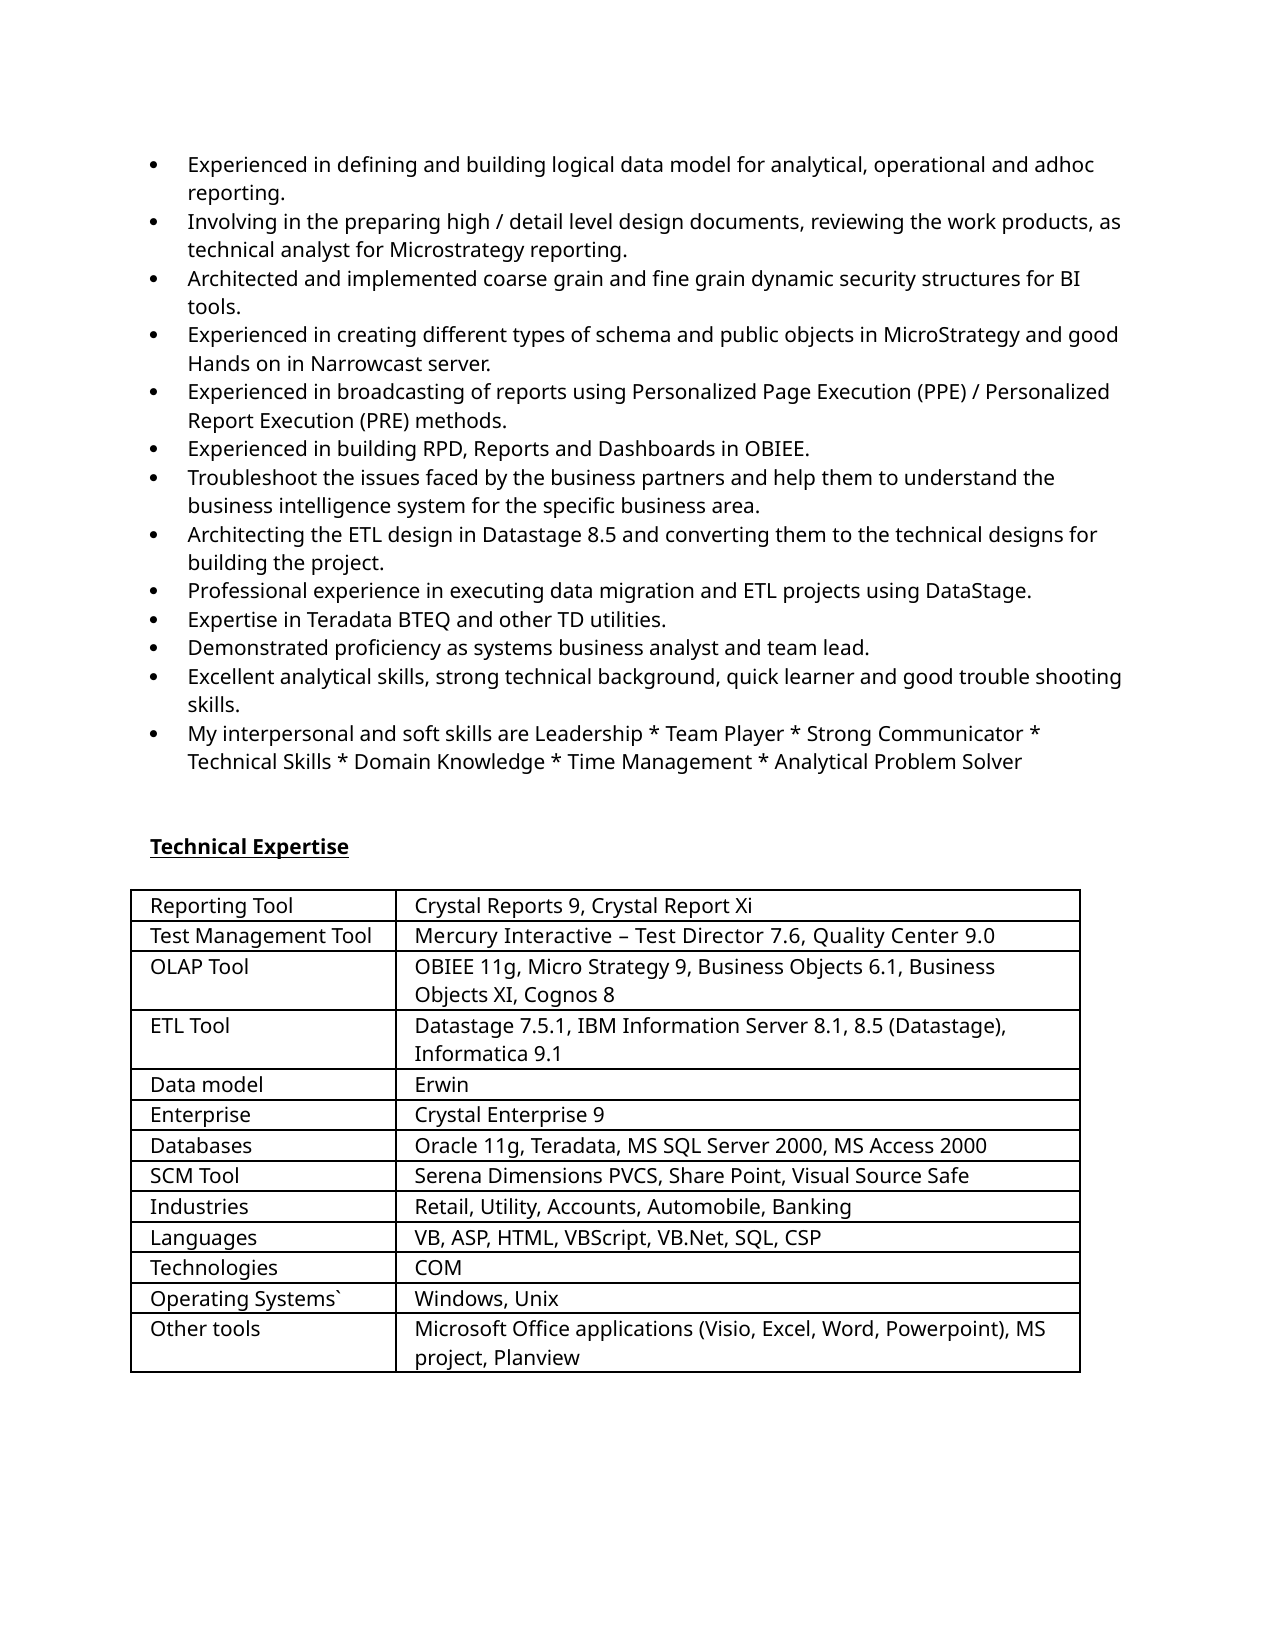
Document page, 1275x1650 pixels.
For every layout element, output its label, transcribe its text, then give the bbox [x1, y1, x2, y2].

table_cell Microsoft Office applications (Visio, Excel, Word, Powerpoint), MS project, Planview [397, 1314, 1079, 1371]
table_cell OBIEE 11g, Micro Strategy 9, Business Objects 6.1, Business Objects XI, Cognos 8 [397, 952, 1079, 1009]
table_cell Retail, Utility, Accounts, Automobile, Banking [397, 1192, 1079, 1221]
table_cell Test Management Tool [132, 922, 395, 950]
table_cell SCM Tool [132, 1162, 395, 1190]
text  Architecting the ETL design in Datastage 8.5 and converting them to the technical designs for building the project. [150, 520, 1125, 577]
table_cell Erwin [397, 1070, 1079, 1098]
text  Experienced in building RPD, Reports and Dashboards in OBIEE. [150, 434, 1125, 463]
text  Experienced in creating different types of schema and public objects in MicroStrategy and good Hands on in Narrowcast server. [150, 321, 1125, 377]
text Technical Expertise [150, 832, 1125, 889]
text  Excellent analytical skills, strong technical background, quick learner and good trouble shooting skills. [150, 662, 1125, 719]
text  Architected and implemented coarse grain and fine grain dynamic security structures for BI tools. [150, 264, 1125, 321]
table_cell Industries [132, 1192, 395, 1221]
table_cell Serena Dimensions PVCS, Share Point, Visual Source Safe [397, 1162, 1079, 1190]
table_cell OLAP Tool [132, 952, 395, 1009]
table_header Reporting Tool [132, 891, 395, 919]
text  My interpersonal and soft skills are Leadership * Team Player * Strong Communicator * Technical Skills * Domain Knowledge * Time Management * Analytical Problem Solver [150, 719, 1125, 776]
table_cell Mercury Interactive – Test Director 7.6, Quality Center 9.0 [397, 922, 1079, 950]
text  Experienced in defining and building logical data model for analytical, operational and adhoc reporting. [150, 150, 1125, 207]
text  Troubleshoot the issues faced by the business partners and help them to understand the business intelligence system for the specific business area. [150, 463, 1125, 520]
table_cell Oracle 11g, Teradata, MS SQL Server 2000, MS Access 2000 [397, 1131, 1079, 1159]
table_cell Operating Systems` [132, 1284, 395, 1312]
table_cell Technologies [132, 1253, 395, 1282]
text  Involving in the preparing high / detail level design documents, reviewing the work products, as technical analyst for Microstrategy reporting. [150, 207, 1125, 264]
table_cell Windows, Unix [397, 1284, 1079, 1312]
table_cell Crystal Enterprise 9 [397, 1101, 1079, 1129]
table_cell ETL Tool [132, 1011, 395, 1068]
table_cell Databases [132, 1131, 395, 1159]
text  Professional experience in executing data migration and ETL projects using DataStage. [150, 577, 1125, 605]
text  Demonstrated proficiency as systems business analyst and team lead. [150, 633, 1125, 662]
table_cell Datastage 7.5.1, IBM Information Server 8.1, 8.5 (Datastage), Informatica 9.1 [397, 1011, 1079, 1068]
table_cell Other tools [132, 1314, 395, 1371]
text  Experienced in broadcasting of reports using Personalized Page Execution (PPE) / Personalized Report Execution (PRE) methods. [150, 377, 1125, 434]
table_cell Enterprise [132, 1101, 395, 1129]
table_cell Data model [132, 1070, 395, 1098]
table_cell COM [397, 1253, 1079, 1282]
table_header Crystal Reports 9, Crystal Report Xi [397, 891, 1079, 919]
table_cell VB, ASP, HTML, VBScript, VB.Net, SQL, CSP [397, 1223, 1079, 1251]
table_cell Languages [132, 1223, 395, 1251]
text  Expertise in Teradata BTEQ and other TD utilities. [150, 605, 1125, 633]
